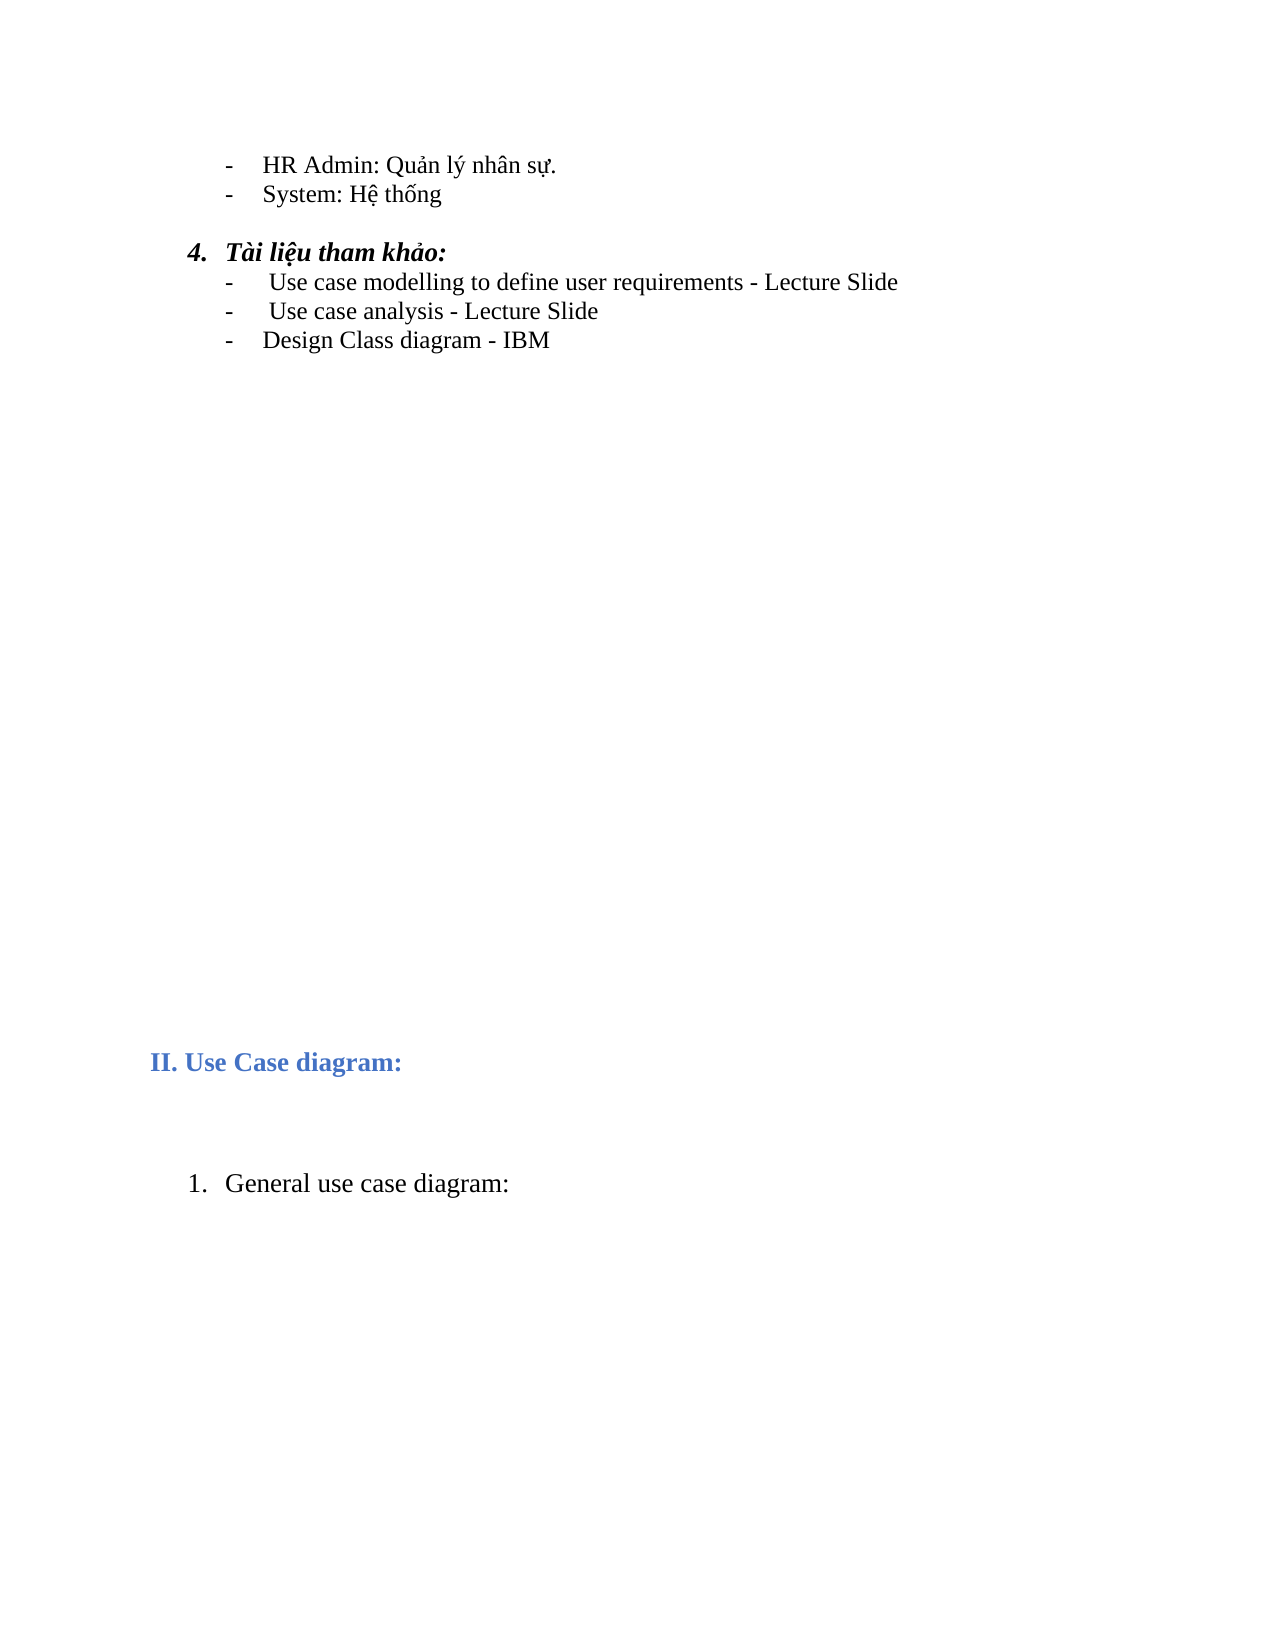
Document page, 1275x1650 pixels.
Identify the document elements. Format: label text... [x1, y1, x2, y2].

list Design Class diagram - IBM [225, 325, 1125, 354]
list Tài liệu tham khảo: [187, 236, 1125, 267]
list System: Hệ thống [225, 179, 1125, 207]
text II. Use Case diagram: [150, 1046, 1125, 1077]
list Use case analysis - Lecture Slide [225, 296, 1125, 325]
list Use case modelling to define user requirements - Lecture Slide [225, 267, 1125, 296]
list General use case diagram: [187, 1167, 1125, 1198]
list HR Admin: Quản lý nhân sự. [225, 150, 1125, 179]
